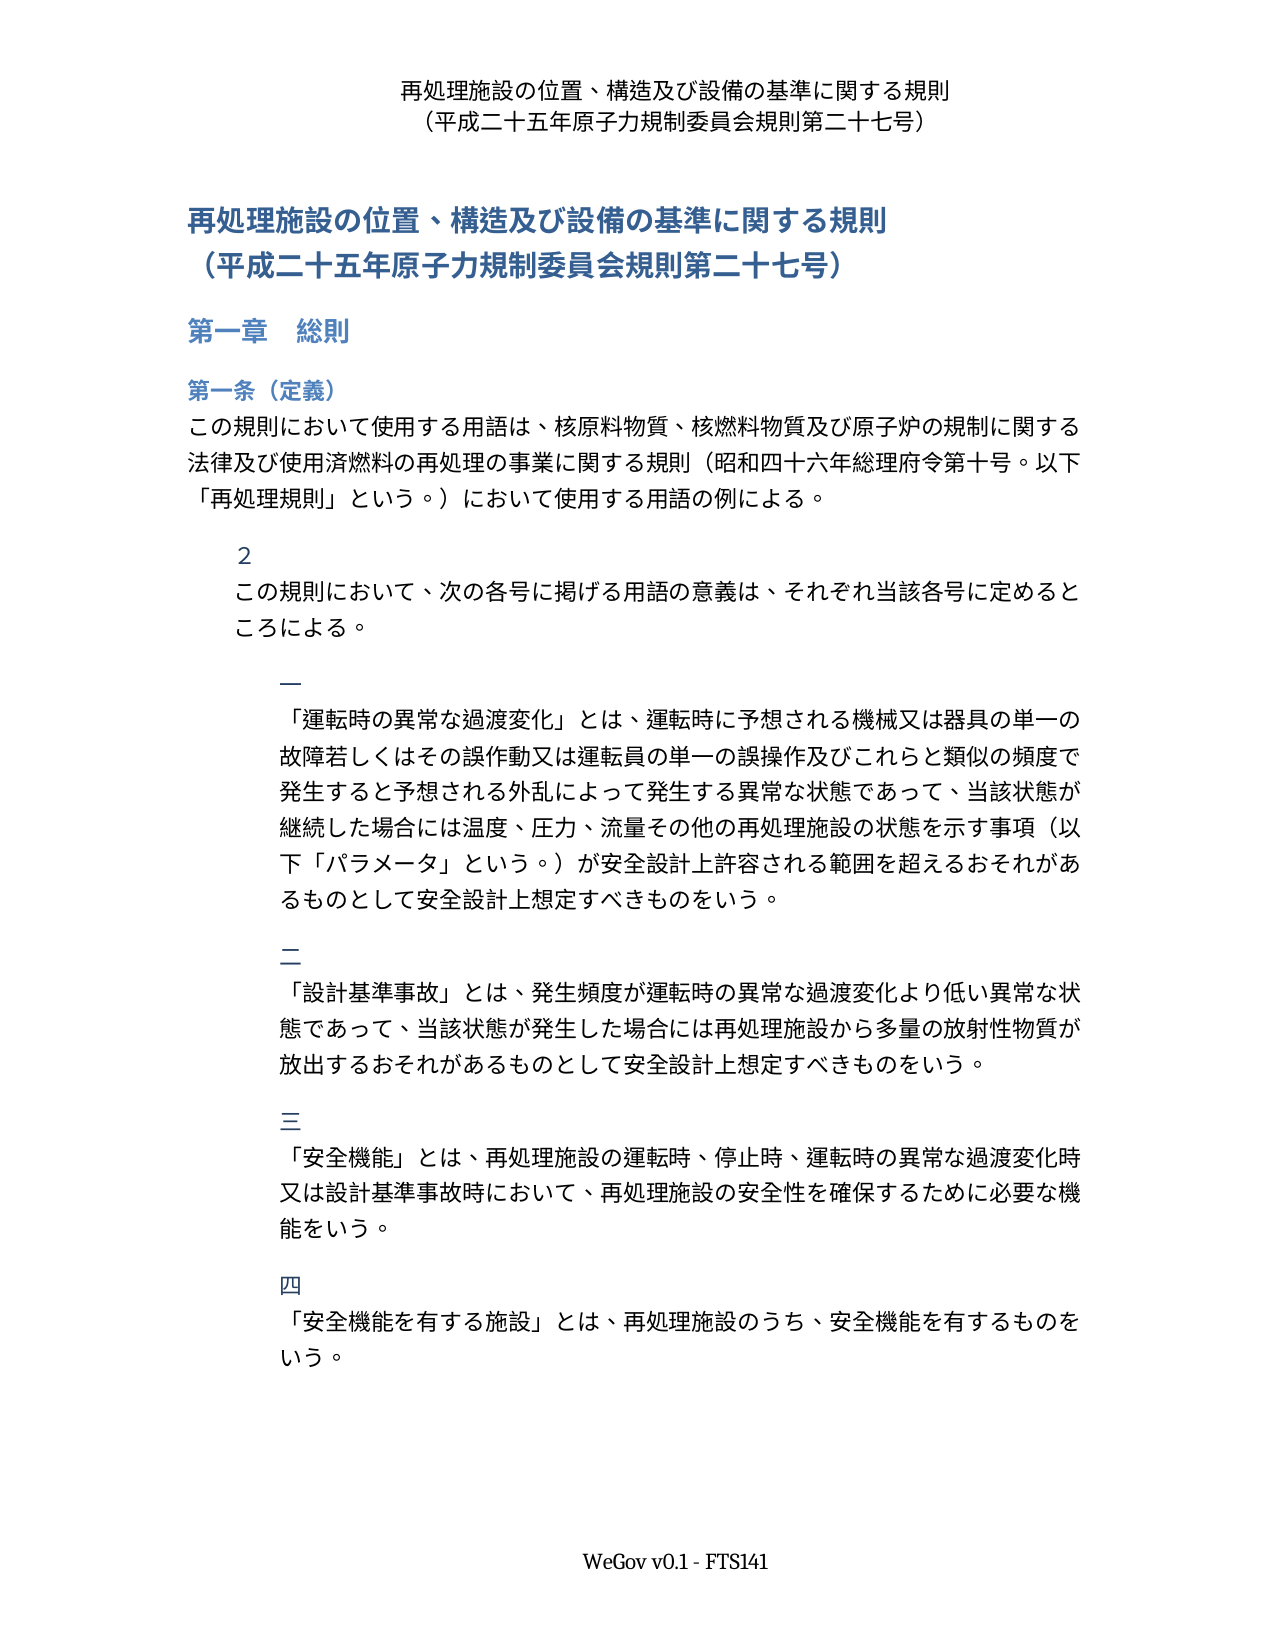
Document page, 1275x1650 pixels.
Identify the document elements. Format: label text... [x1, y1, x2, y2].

text この規則において使用する用語は、核原料物質、核燃料物質及び原子炉の規制に関する法律及び使用済燃料の再処理の事業に関する規則（昭和四十六年総理府令第十号。以下「再処理規則」という。）において使用する用語の例による。 [187, 411, 1087, 514]
subtitle 第一条（定義） [187, 375, 1087, 407]
subtitle 第一章 総則 [187, 312, 1087, 349]
text 「運転時の異常な過渡変化」とは、運転時に予想される機械又は器具の単一の故障若しくはその誤作動又は運転員の単一の誤操作及びこれらと類似の頻度で発生すると予想される外乱によって発生する異常な状態であって、当該状態が継続した場合には温度、圧力、流量その他の再処理施設の状態を示す事項（以下「パラメータ」という。）が安全設計上許容される範囲を超えるおそれがあるものとして安全設計上想定すべきものをいう。 [279, 704, 1087, 915]
subtitle ２ [233, 540, 1087, 571]
subtitle 二 [279, 941, 1087, 972]
text 「安全機能を有する施設」とは、再処理施設のうち、安全機能を有するものをいう。 [279, 1306, 1087, 1373]
subtitle 再処理施設の位置、構造及び設備の基準に関する規則 （平成二十五年原子力規制委員会規則第二十七号） [187, 200, 1087, 285]
text 「安全機能」とは、再処理施設の運転時、停止時、運転時の異常な過渡変化時又は設計基準事故時において、再処理施設の安全性を確保するために必要な機能をいう。 [279, 1141, 1087, 1244]
subtitle 三 [279, 1106, 1087, 1137]
subtitle 一 [279, 668, 1087, 700]
subtitle 四 [279, 1270, 1087, 1301]
text 「設計基準事故」とは、発生頻度が運転時の異常な過渡変化より低い異常な状態であって、当該状態が発生した場合には再処理施設から多量の放射性物質が放出するおそれがあるものとして安全設計上想定すべきものをいう。 [279, 977, 1087, 1080]
text この規則において、次の各号に掲げる用語の意義は、それぞれ当該各号に定めるところによる。 [233, 576, 1087, 643]
